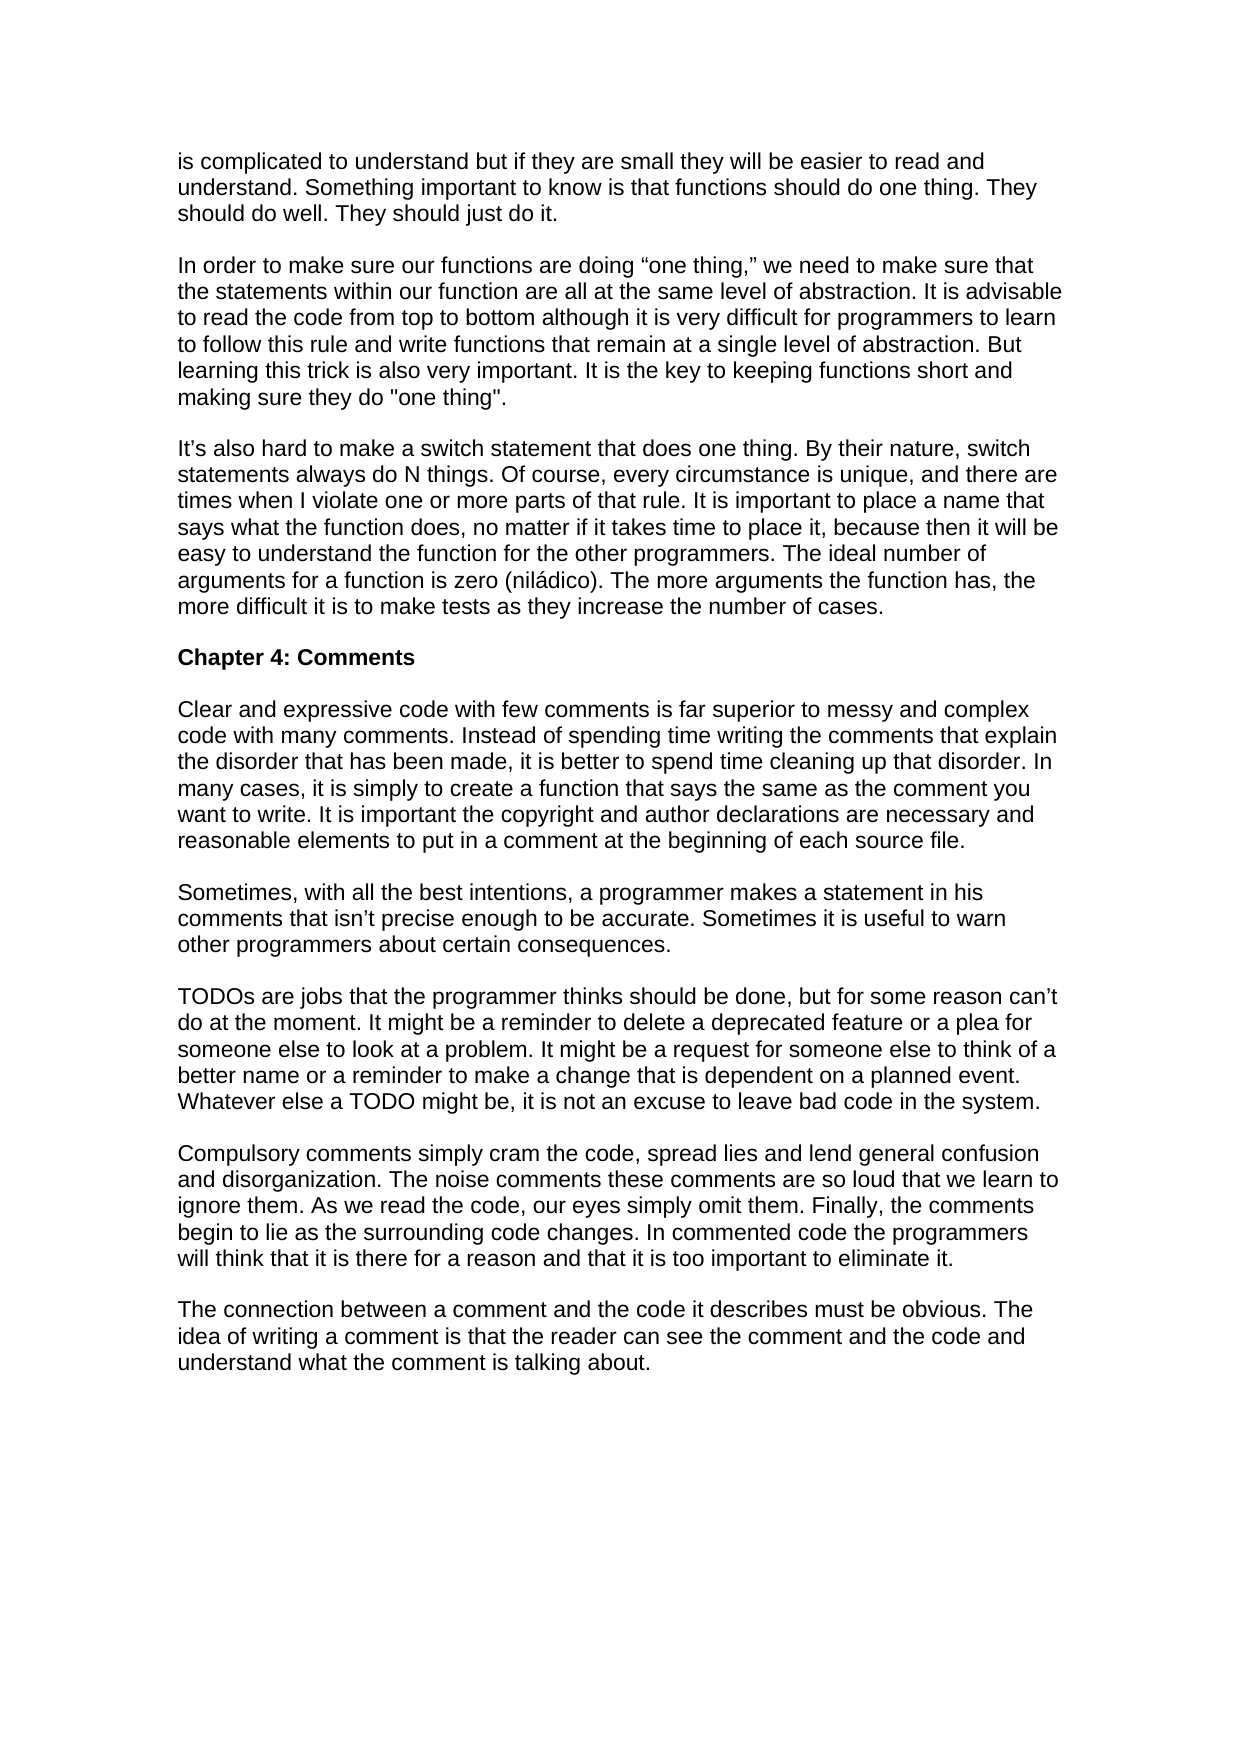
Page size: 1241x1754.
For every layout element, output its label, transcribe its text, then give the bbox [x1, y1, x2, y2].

text The connection between a comment and the code it describes must be obvious. The idea of writing a comment is that the reader can see the comment and the code and understand what the comment is talking about. [177, 1296, 1063, 1375]
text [177, 148, 1063, 227]
text TODOs are jobs that the programmer thinks should be done, but for some reason can’t do at the moment. It might be a reminder to delete a deprecated feature or a plea for someone else to look at a problem. It might be a request for someone else to think of a better name or a reminder to make a change that is dependent on a planned event. Whatever else a TODO might be, it is not an excuse to leave bad code in the system. [177, 983, 1063, 1114]
text In order to make sure our functions are doing “one thing,” we need to make sure that the statements within our function are all at the same level of abstraction. It is advisable to read the code from top to bottom although it is very difficult for programmers to learn to follow this rule and write functions that remain at a single level of abstraction. But learning this trick is also very important. It is the key to keeping functions short and making sure they do "one thing". [177, 252, 1063, 410]
text It’s also hard to make a switch statement that does one thing. By their nature, switch statements always do N things. Of course, every circumstance is unique, and there are times when I violate one or more parts of that rule. It is important to place a name that says what the function does, no matter if it takes time to place it, because then it will be easy to understand the function for the other programmers. The ideal number of arguments for a function is zero (niládico). The more arguments the function has, the more difficult it is to make tests as they increase the number of cases. [177, 435, 1063, 619]
text Chapter 4: Comments [177, 644, 1063, 671]
text Clear and expressive code with few comments is far superior to messy and complex code with many comments. Instead of spending time writing the comments that explain the disorder that has been made, it is better to spend time cleaning up that disorder. In many cases, it is simply to create a function that says the same as the comment you want to write. It is important the copyright and author declarations are necessary and reasonable elements to put in a comment at the beginning of each source file. [177, 696, 1063, 854]
text Sometimes, with all the best intentions, a programmer makes a statement in his comments that isn’t precise enough to be accurate. Sometimes it is useful to warn other programmers about certain consequences. [177, 879, 1063, 958]
text Compulsory comments simply cram the code, spread lies and lend general confusion and disorganization. The noise comments these comments are so loud that we learn to ignore them. As we read the code, our eyes simply omit them. Finally, the comments begin to lie as the surrounding code changes. In commented code the programmers will think that it is there for a reason and that it is too important to eliminate it. [177, 1139, 1063, 1271]
